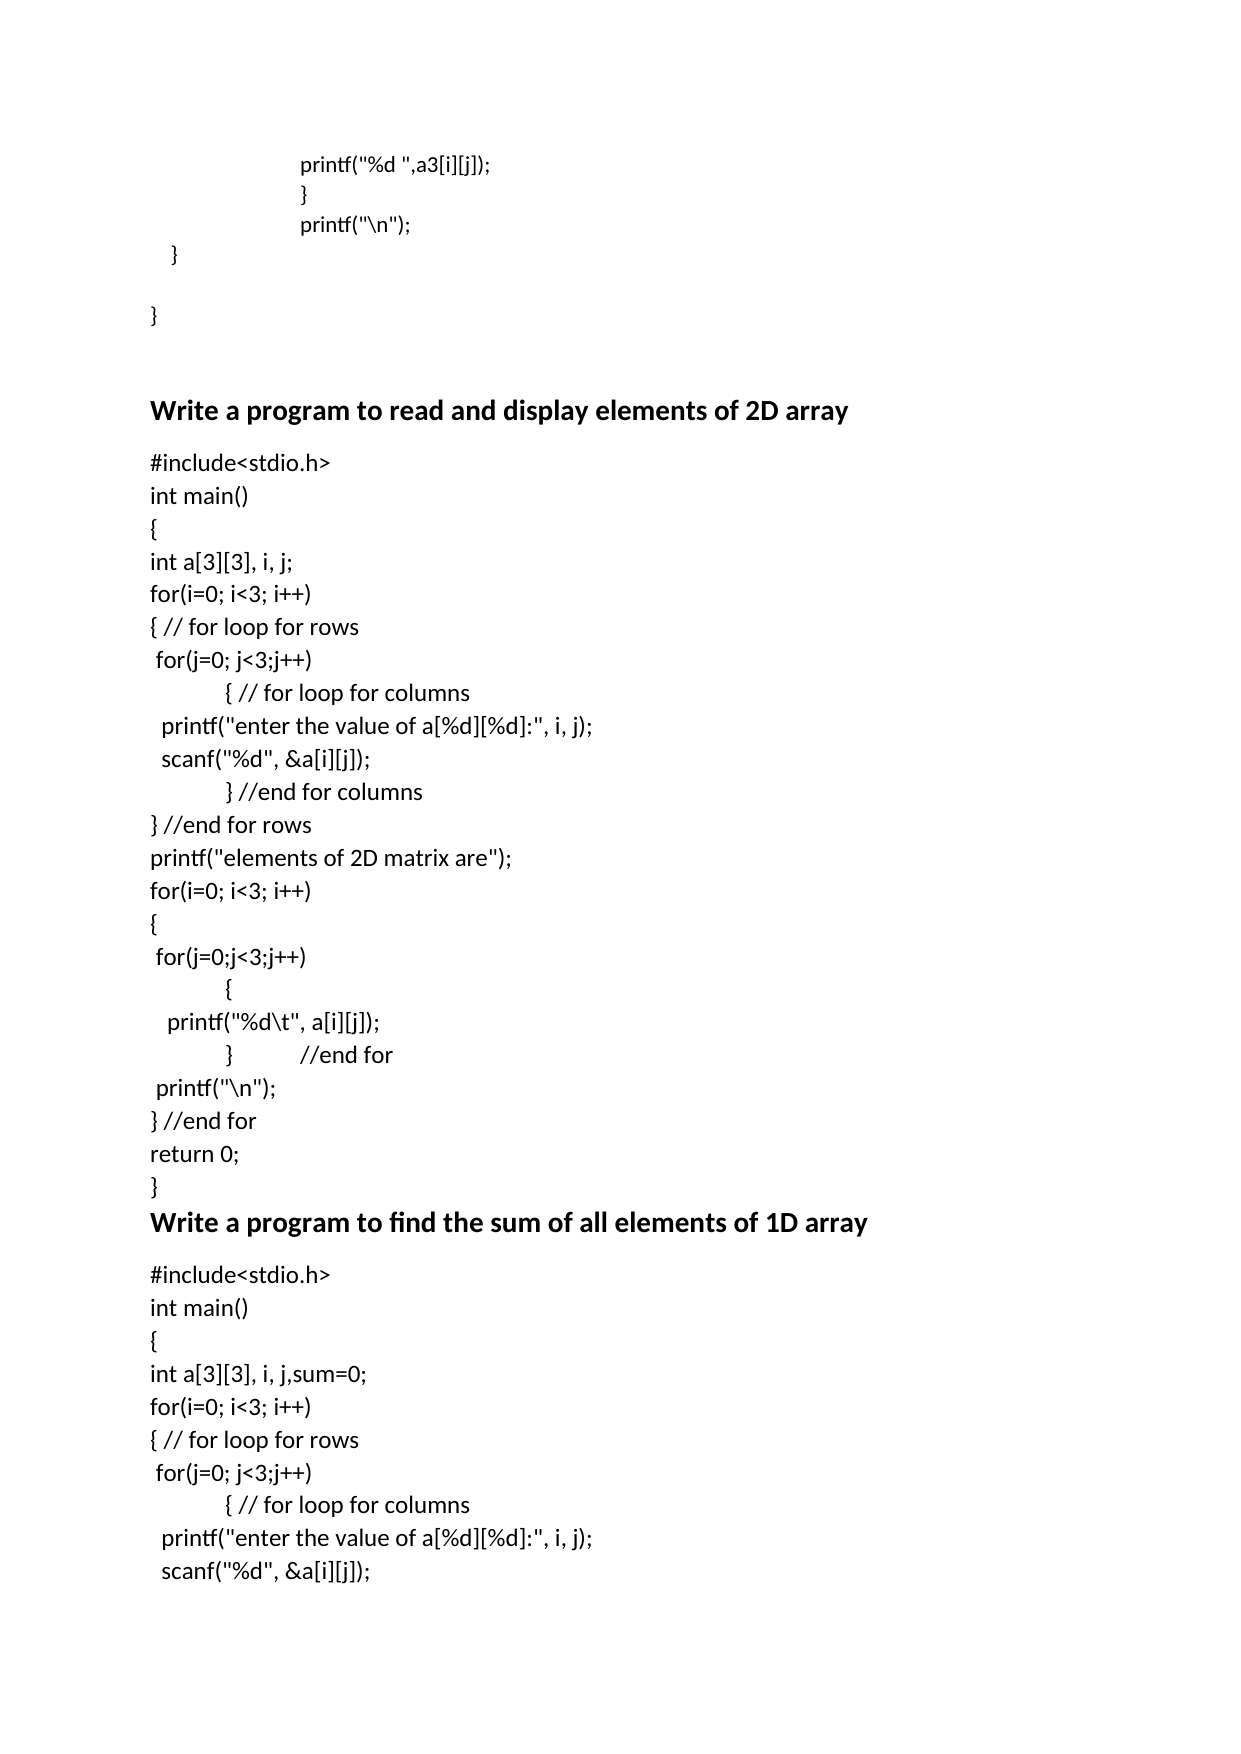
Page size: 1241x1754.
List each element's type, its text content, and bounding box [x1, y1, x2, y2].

text printf("\n"); [150, 1072, 1090, 1103]
text printf("enter the value of a[%d][%d]:", i, j); [150, 1522, 1090, 1553]
text } [150, 1171, 1090, 1202]
text { // for loop for rows [150, 1424, 1090, 1454]
text for(i=0; i<3; i++) [150, 579, 1090, 609]
text { // for loop for rows [150, 612, 1090, 642]
text scanf("%d", &a[i][j]); [150, 743, 1090, 774]
text int a[3][3], i, j,sum=0; [150, 1358, 1090, 1388]
text { [150, 513, 1090, 543]
text for(i=0; i<3; i++) [150, 875, 1090, 905]
text { // for loop for columns [150, 677, 1090, 708]
text } //end for [150, 1039, 1090, 1070]
text Write a program to read and display elements of 2D array [150, 392, 1090, 427]
text for(i=0; i<3; i++) [150, 1391, 1090, 1421]
text for(j=0; j<3;j++) [150, 644, 1090, 675]
text #include<stdio.h> [150, 447, 1090, 477]
text } [150, 241, 1090, 269]
text int main() [150, 480, 1090, 510]
text for(j=0;j<3;j++) [150, 941, 1090, 971]
text printf("\n"); [150, 210, 1090, 238]
text printf("enter the value of a[%d][%d]:", i, j); [150, 710, 1090, 741]
text int main() [150, 1292, 1090, 1323]
text { [150, 1325, 1090, 1356]
text } //end for columns [150, 776, 1090, 807]
text } [150, 180, 1090, 208]
text int a[3][3], i, j; [150, 546, 1090, 576]
text { [150, 974, 1090, 1004]
text printf("%d ",a3[i][j]); [150, 150, 1090, 178]
text scanf("%d", &a[i][j]); [150, 1555, 1090, 1586]
text } [150, 301, 1090, 329]
text Write a program to find the sum of all elements of 1D array [150, 1204, 1090, 1240]
text { [150, 908, 1090, 938]
text return 0; [150, 1138, 1090, 1169]
text { // for loop for columns [150, 1489, 1090, 1520]
text #include<stdio.h> [150, 1259, 1090, 1290]
text } //end for [150, 1105, 1090, 1136]
text for(j=0; j<3;j++) [150, 1457, 1090, 1487]
text printf("elements of 2D matrix are"); [150, 842, 1090, 872]
text } //end for rows [150, 809, 1090, 839]
text printf("%d\t", a[i][j]); [150, 1007, 1090, 1037]
